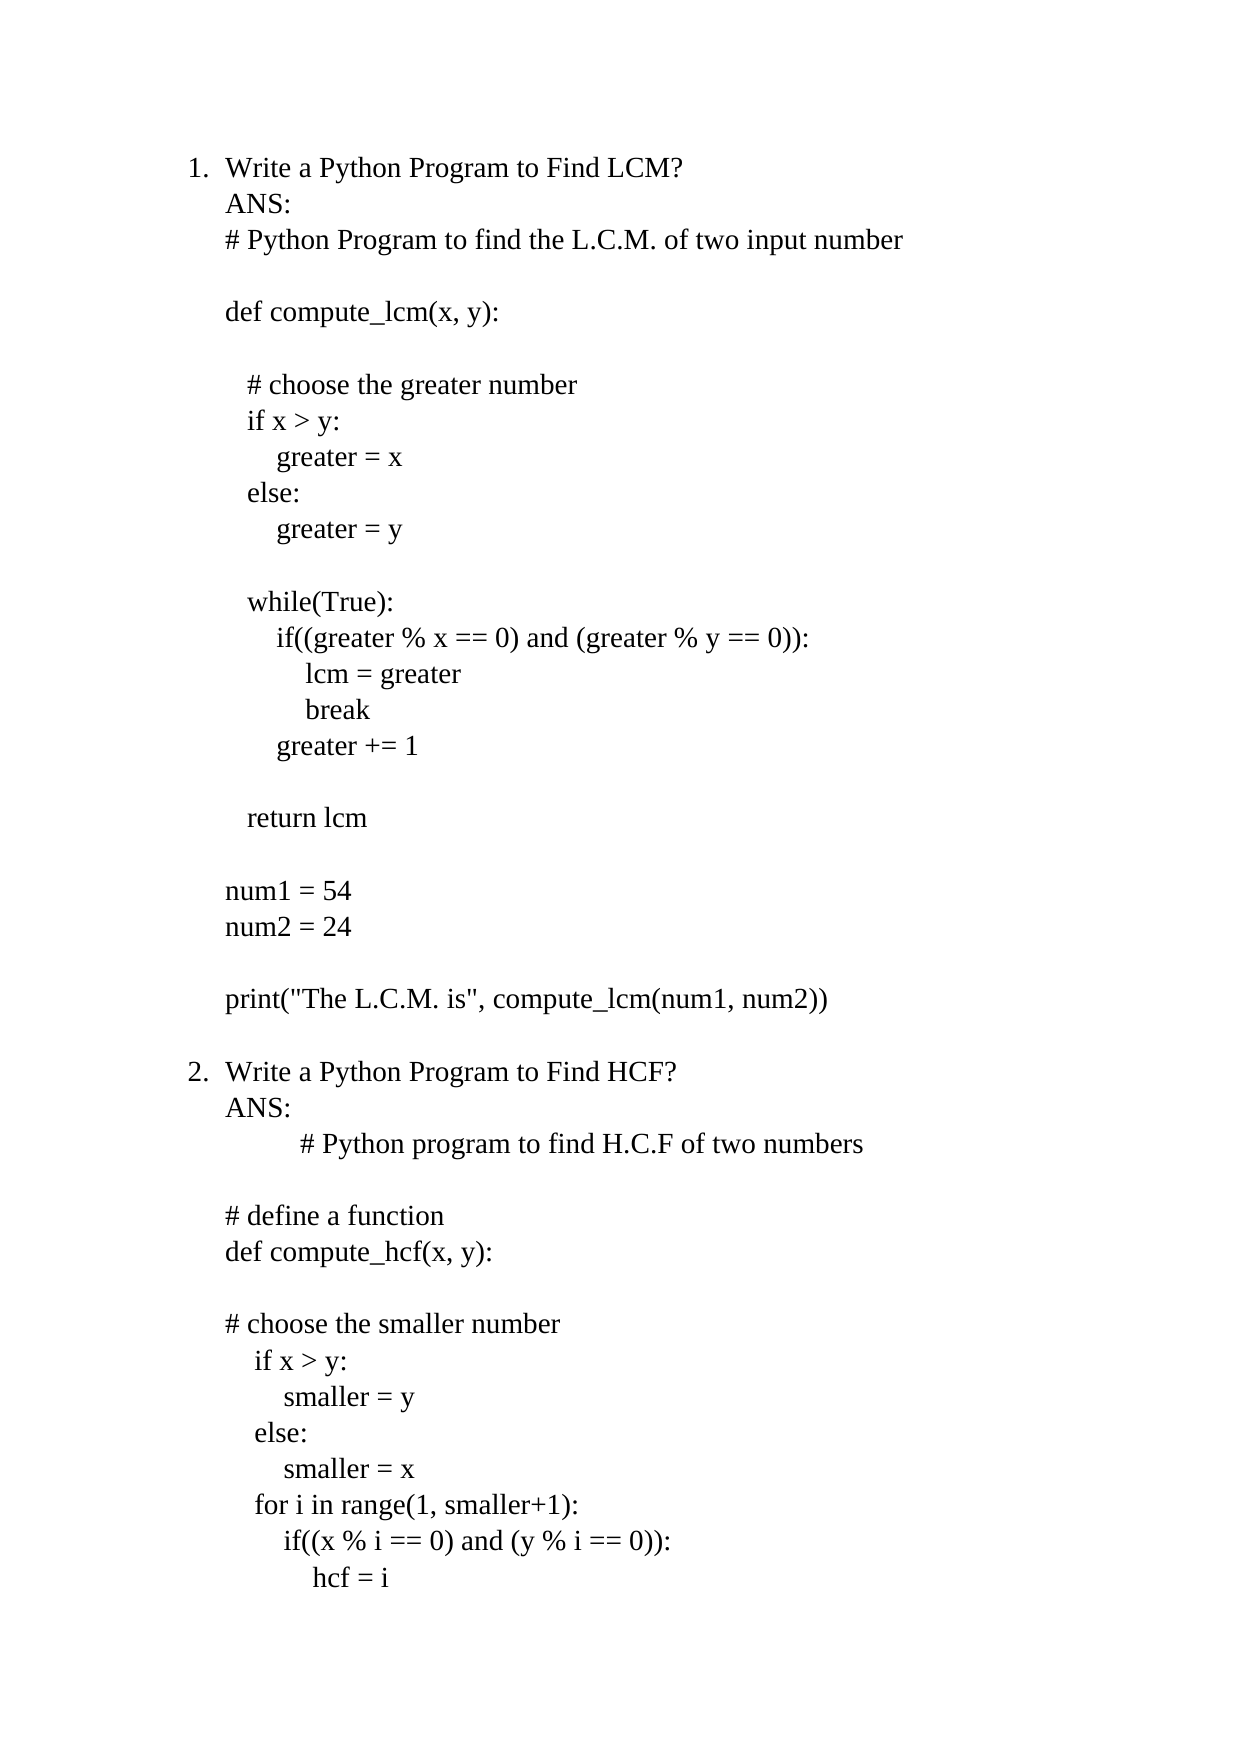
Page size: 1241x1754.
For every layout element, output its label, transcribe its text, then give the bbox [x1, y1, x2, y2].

list num1 = 54 [225, 873, 1090, 906]
list greater = x [225, 439, 1090, 473]
list num2 = 24 [225, 909, 1090, 943]
list else: [225, 1415, 1090, 1449]
list if x > y: [225, 403, 1090, 437]
list def compute_hcf(x, y): [225, 1234, 1090, 1268]
list print("The L.C.M. is", compute_lcm(num1, num2)) [225, 981, 1090, 1015]
list if((x % i == 0) and (y % i == 0)): [225, 1523, 1090, 1557]
list break [225, 692, 1090, 726]
list lcm = greater [225, 656, 1090, 689]
list if((greater % x == 0) and (greater % y == 0)): [225, 620, 1090, 653]
list # choose the smaller number [225, 1307, 1090, 1340]
list # Python Program to find the L.C.M. of two input number [225, 222, 1090, 256]
list # choose the greater number [225, 367, 1090, 400]
list if x > y: [225, 1343, 1090, 1376]
list while(True): [225, 584, 1090, 617]
list smaller = y [225, 1379, 1090, 1412]
list greater += 1 [225, 728, 1090, 762]
list smaller = x [225, 1451, 1090, 1485]
list def compute_lcm(x, y): [225, 294, 1090, 328]
list return lcm [225, 801, 1090, 834]
list # define a function [225, 1198, 1090, 1232]
list # Python program to find H.C.F of two numbers [225, 1126, 1090, 1159]
list hcf = i [225, 1560, 1090, 1593]
list ANS: [225, 186, 1090, 220]
list greater = y [225, 511, 1090, 545]
list for i in range(1, smaller+1): [225, 1487, 1090, 1521]
list Write a Python Program to Find HCF? [187, 1054, 1090, 1087]
list Write a Python Program to Find LCM? [187, 150, 1090, 183]
list else: [225, 475, 1090, 509]
list ANS: [225, 1090, 1090, 1123]
